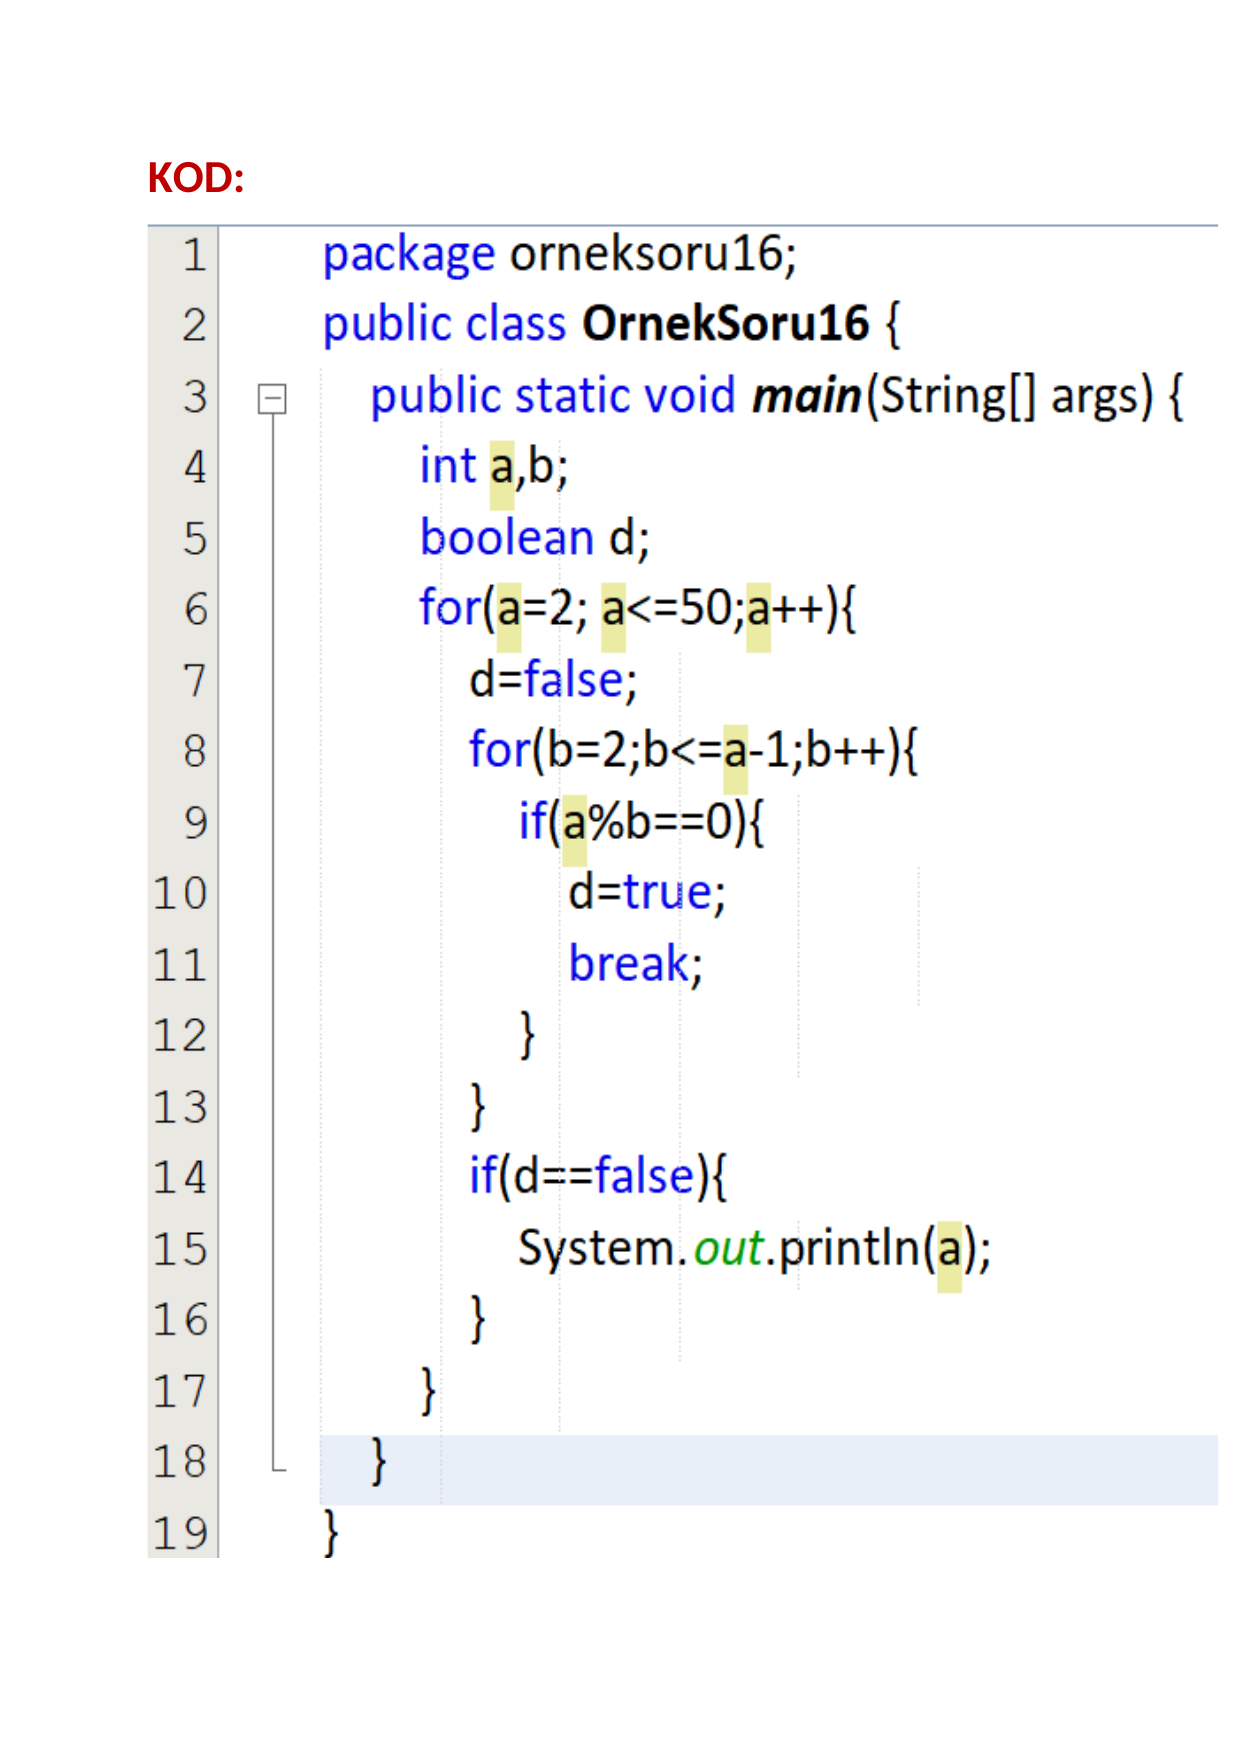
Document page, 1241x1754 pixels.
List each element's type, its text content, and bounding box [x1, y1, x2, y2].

text KOD: [148, 148, 1093, 203]
picture [147, 224, 1219, 1558]
